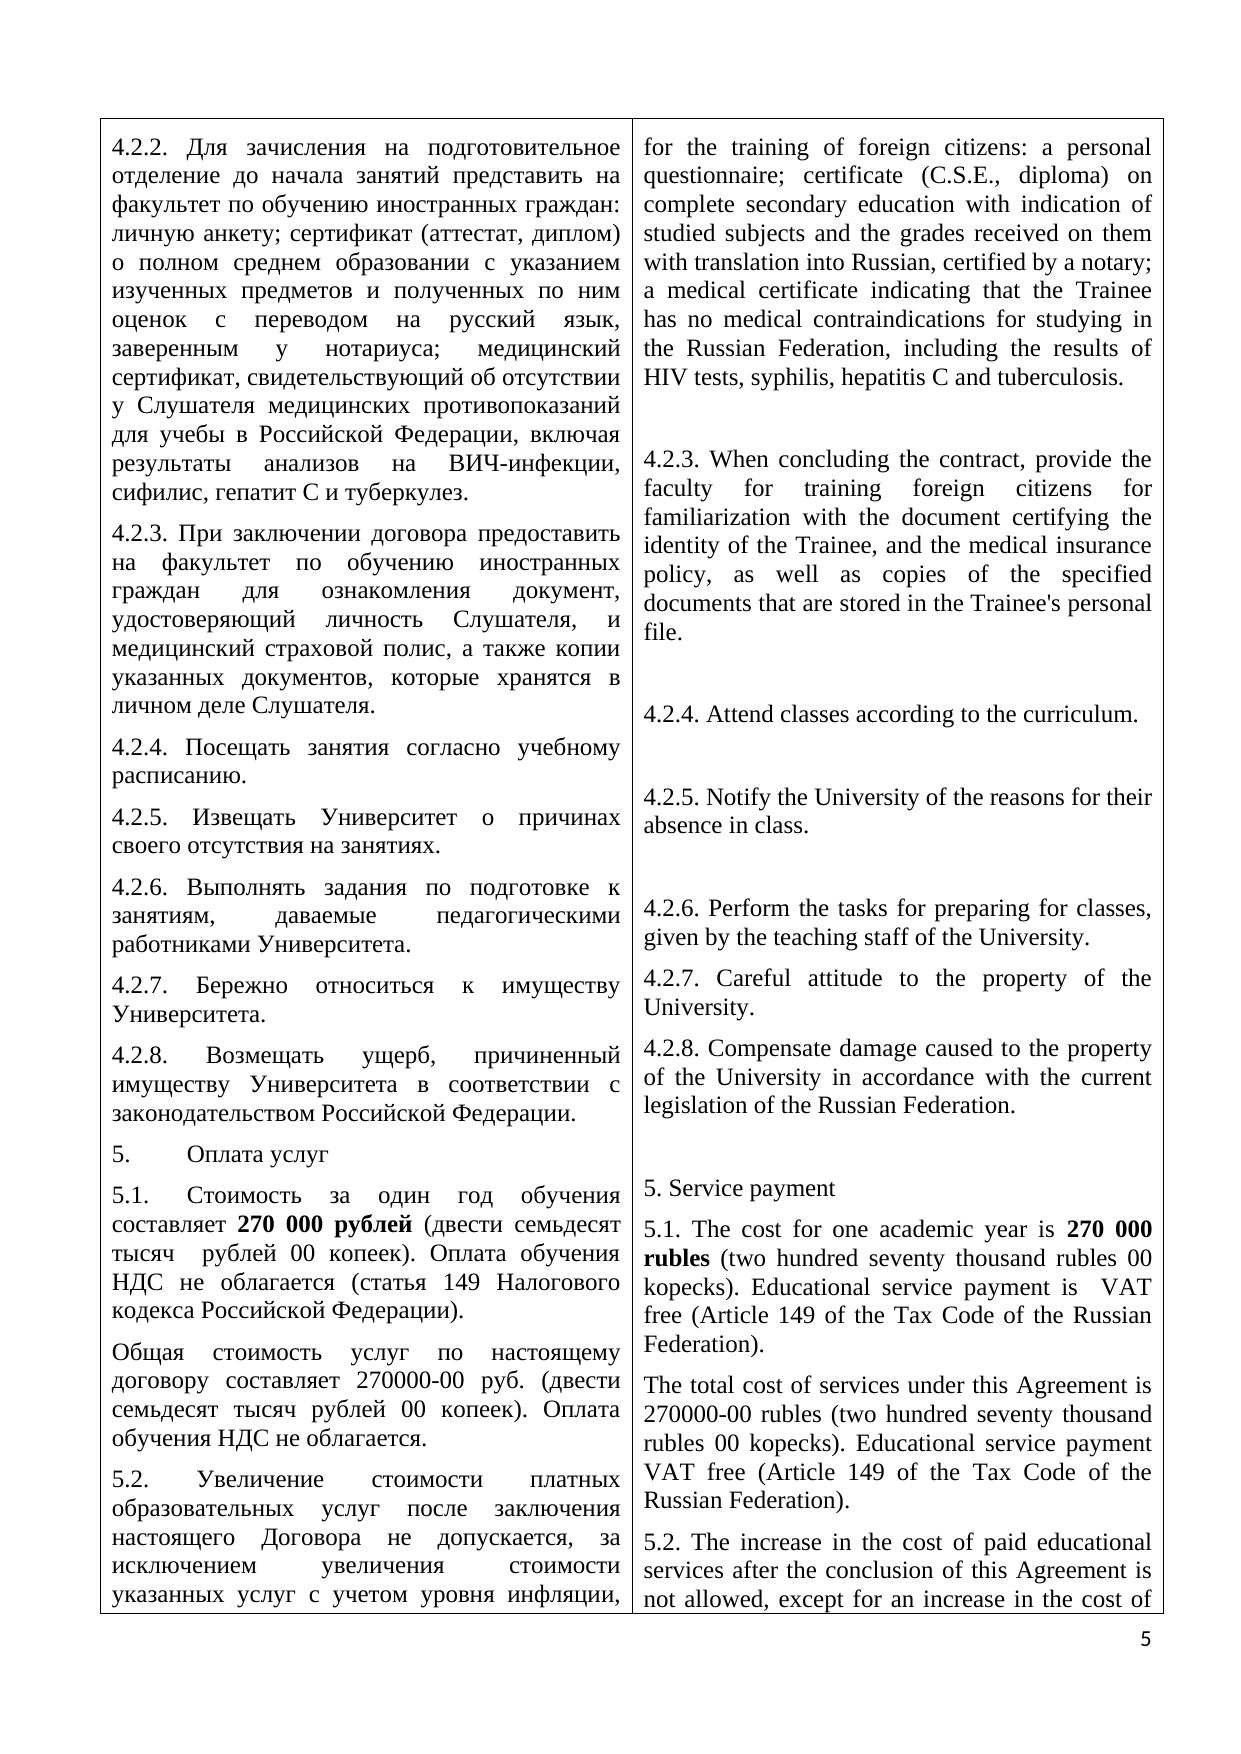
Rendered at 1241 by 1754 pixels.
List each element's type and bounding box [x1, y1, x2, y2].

table_cell [633, 119, 1163, 1613]
table_cell [101, 119, 632, 1613]
